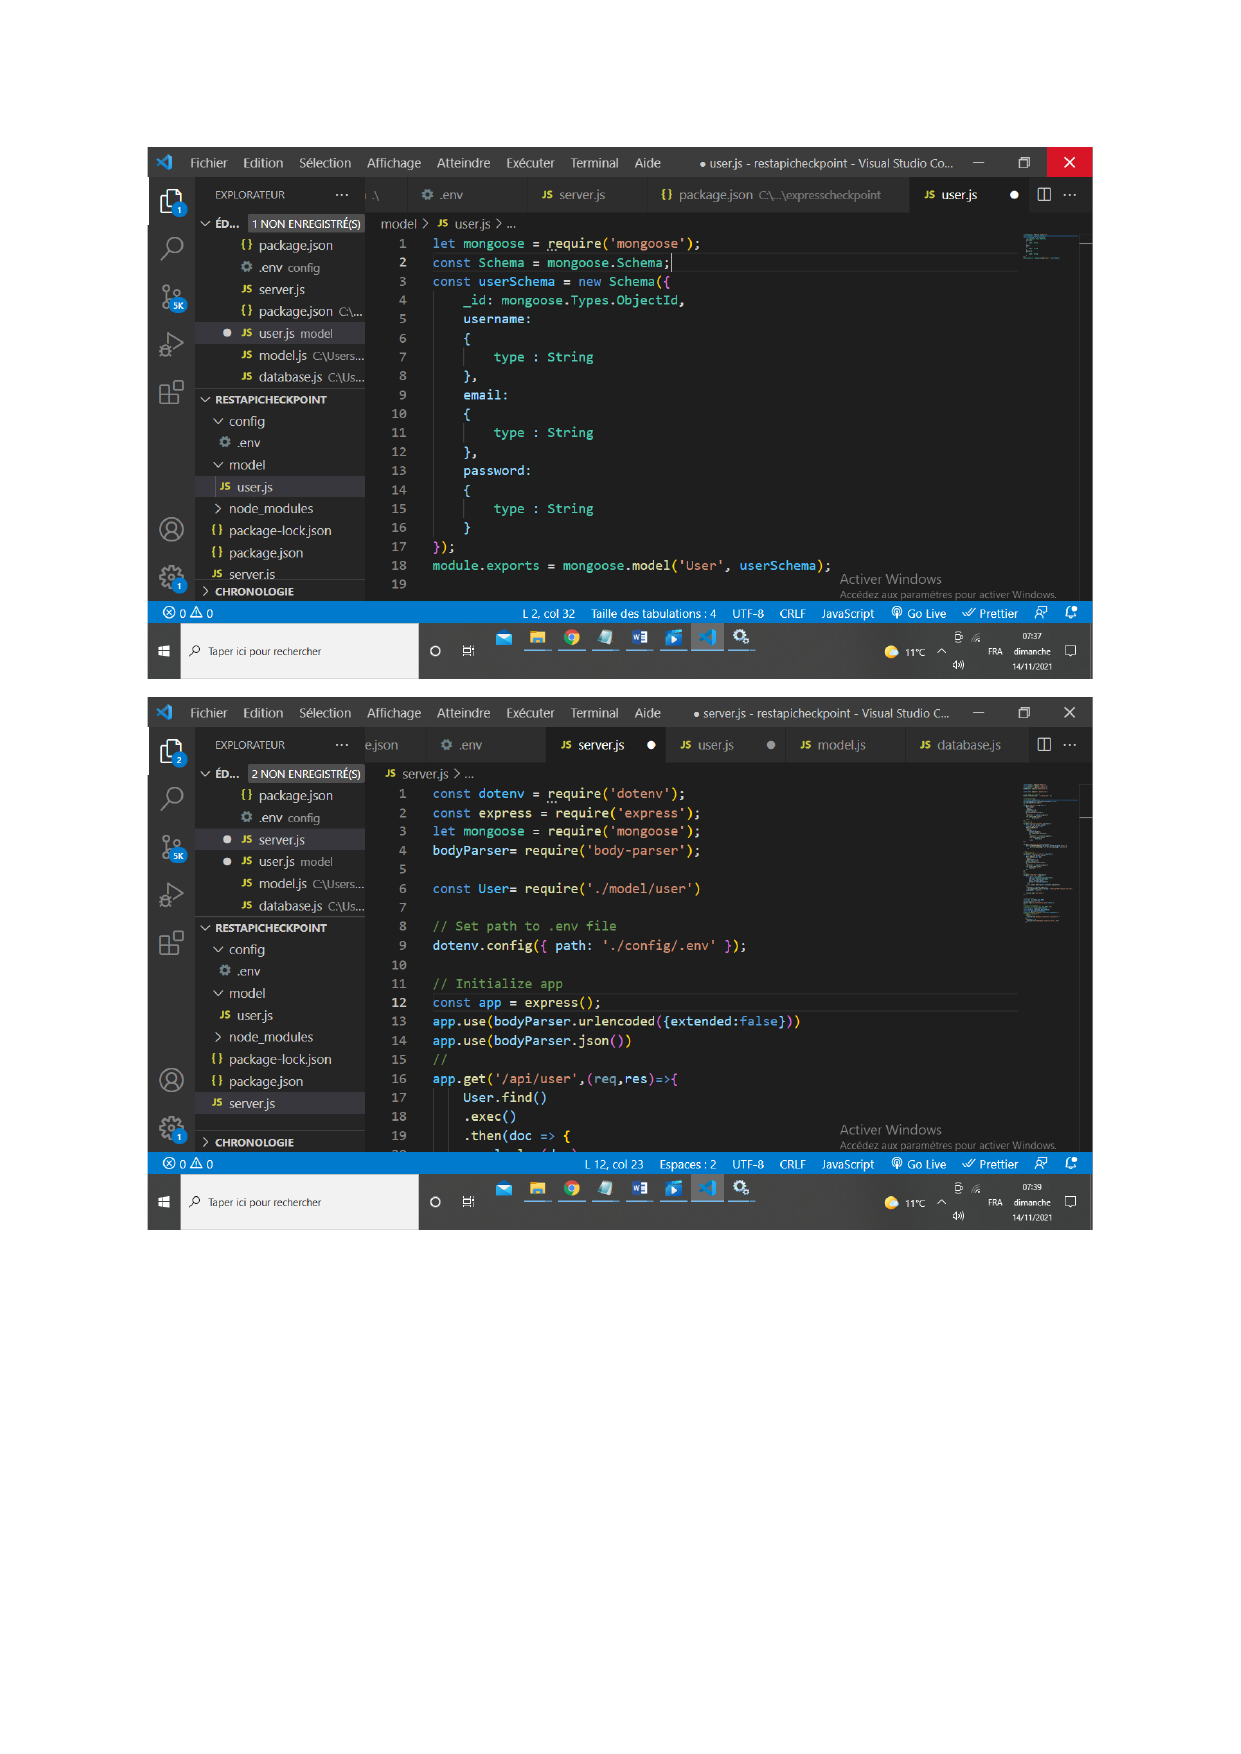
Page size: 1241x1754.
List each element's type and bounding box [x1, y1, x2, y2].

picture [147, 147, 1093, 679]
picture [147, 697, 1093, 1230]
